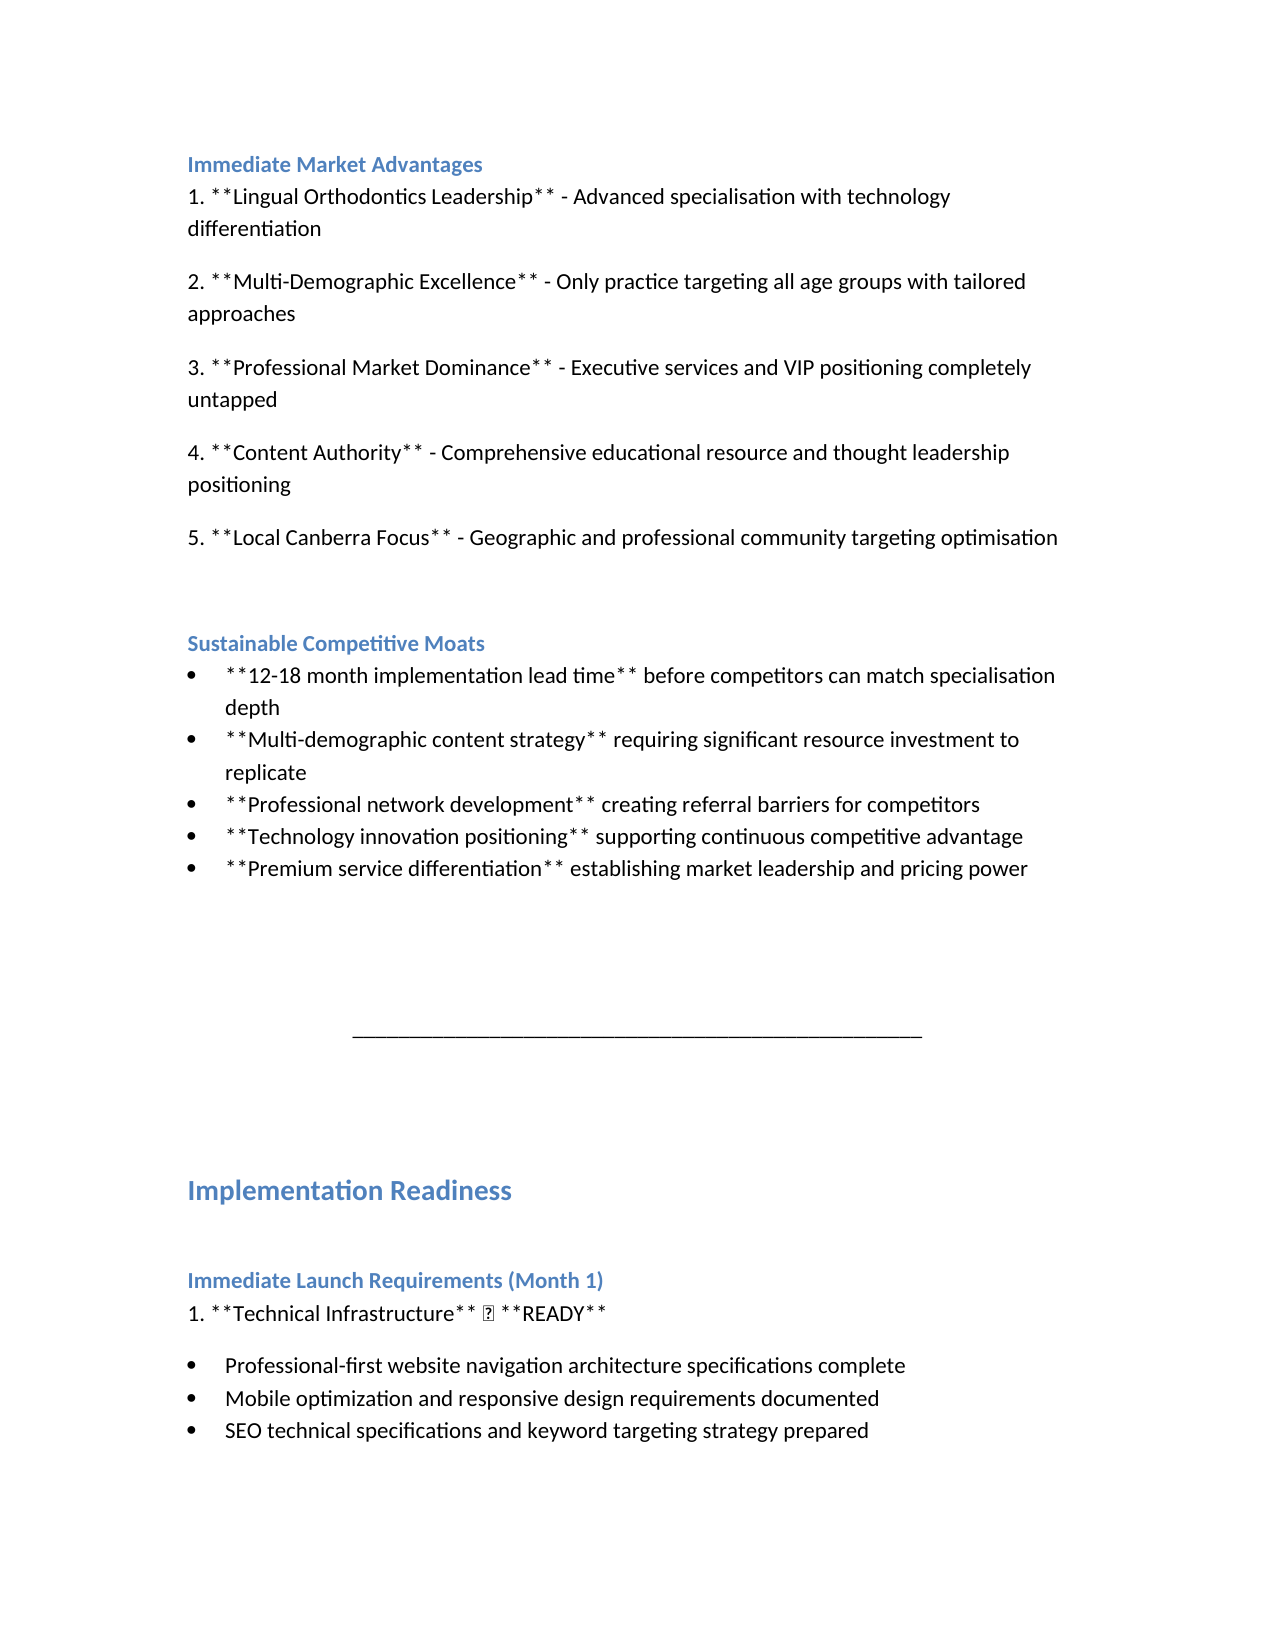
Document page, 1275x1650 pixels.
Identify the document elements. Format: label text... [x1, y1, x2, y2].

subtitle Immediate Launch Requirements (Month 1) [187, 1266, 1087, 1294]
subtitle Implementation Readiness [187, 1172, 1087, 1208]
text 3. **Professional Market Dominance** - Executive services and VIP positioning completely untapped [187, 353, 1087, 413]
subtitle Immediate Market Advantages [187, 150, 1087, 178]
list Professional-first website navigation architecture specifications complete [187, 1352, 1087, 1380]
list **12-18 month implementation lead time** before competitors can match specialisation depth [187, 661, 1087, 721]
list Mobile optimization and responsive design requirements documented [187, 1384, 1087, 1412]
text 5. **Local Canberra Focus** - Geographic and professional community targeting optimisation [187, 523, 1087, 551]
list **Multi-demographic content strategy** requiring significant resource investment to replicate [187, 726, 1087, 786]
text 1. **Lingual Orthodontics Leadership** - Advanced specialisation with technology differentiation [187, 182, 1087, 242]
text 1. **Technical Infrastructure** 🚀 **READY** [187, 1299, 1087, 1327]
subtitle Sustainable Competitive Moats [187, 629, 1087, 657]
text __________________________________________________ [187, 1013, 1087, 1041]
list **Premium service differentiation** establishing market leadership and pricing power [187, 854, 1087, 882]
list **Technology innovation positioning** supporting continuous competitive advantage [187, 822, 1087, 850]
text 4. **Content Authority** - Comprehensive educational resource and thought leadership positioning [187, 438, 1087, 498]
list SEO technical specifications and keyword targeting strategy prepared [187, 1416, 1087, 1444]
list **Professional network development** creating referral barriers for competitors [187, 790, 1087, 818]
text 2. **Multi-Demographic Excellence** - Only practice targeting all age groups with tailored approaches [187, 267, 1087, 328]
